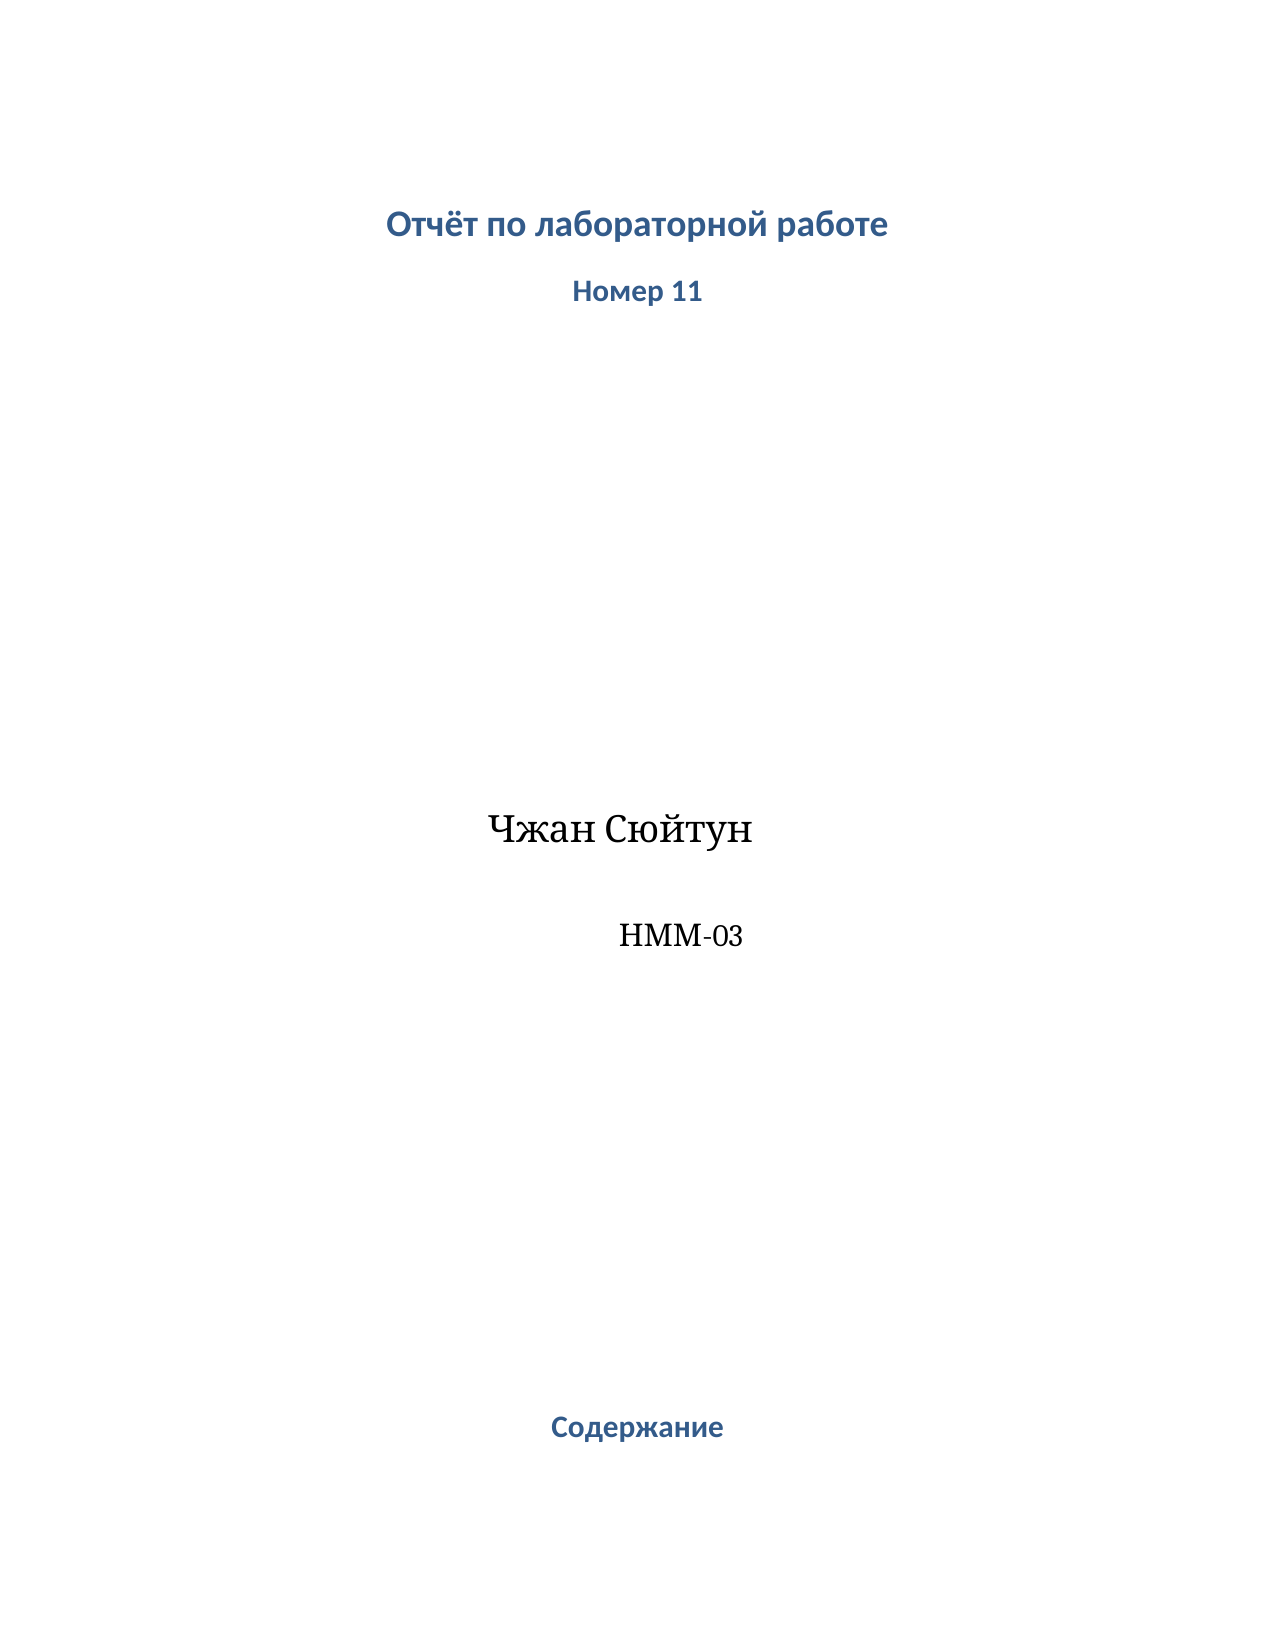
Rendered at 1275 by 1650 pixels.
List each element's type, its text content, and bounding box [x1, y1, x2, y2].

subtitle Номер 11 [150, 271, 1125, 309]
text НММ-03 [150, 918, 1125, 954]
text Чжан Сюйтун [150, 809, 1125, 852]
title Отчёт по лабораторной работе [150, 200, 1125, 246]
